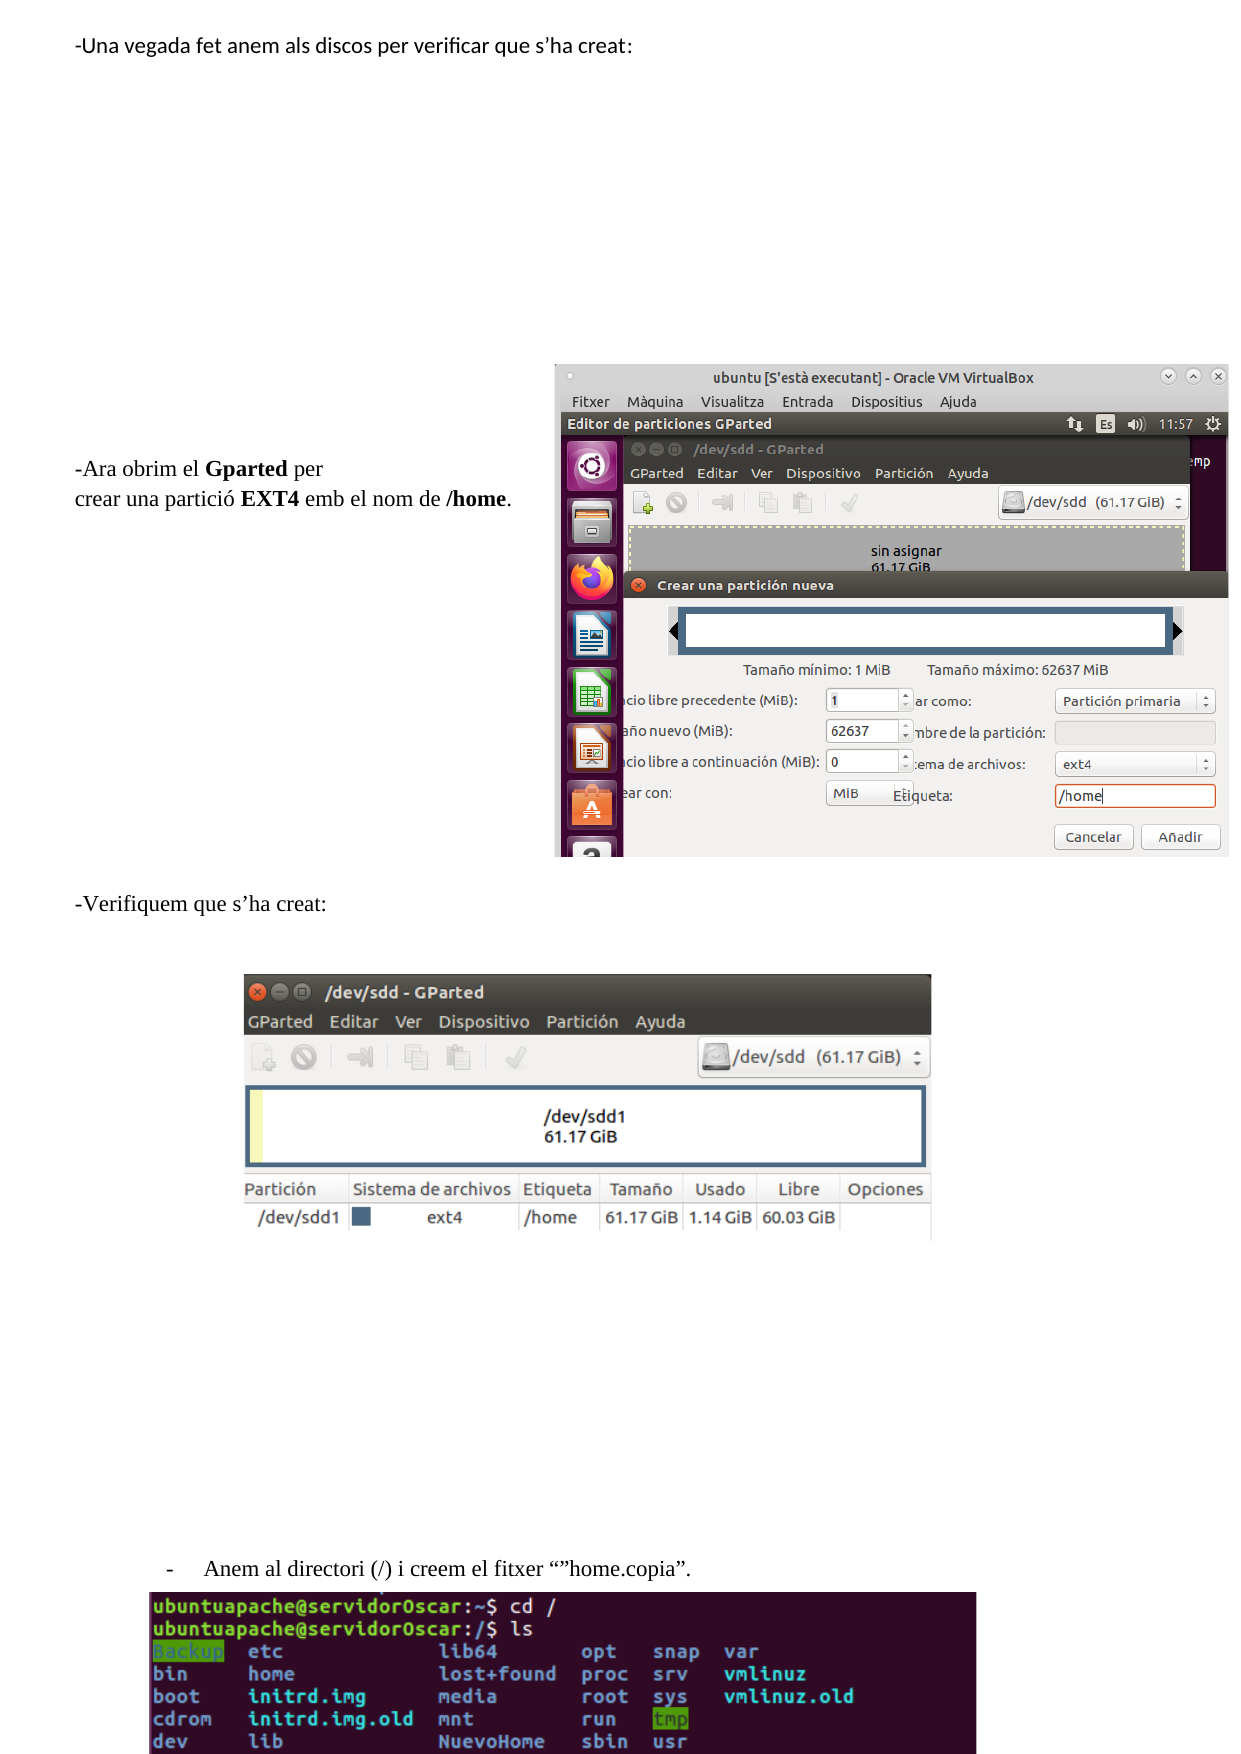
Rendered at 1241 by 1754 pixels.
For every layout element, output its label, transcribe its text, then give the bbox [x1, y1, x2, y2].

text -Verifiquem que s’ha creat: [74, 891, 1157, 917]
text -Ara obrim el Gparted per [74, 455, 554, 481]
text crear una partició EXT4 emb el nom de /home. [74, 485, 554, 511]
picture [243, 974, 932, 1241]
list Anem al directori (/) i creem el fitxer “”home.copia”. [166, 1554, 1202, 1581]
picture [554, 364, 1229, 857]
text -Una vegada fet anem als discos per verificar que s’ha creat: [74, 31, 1202, 59]
picture [149, 1592, 977, 1754]
